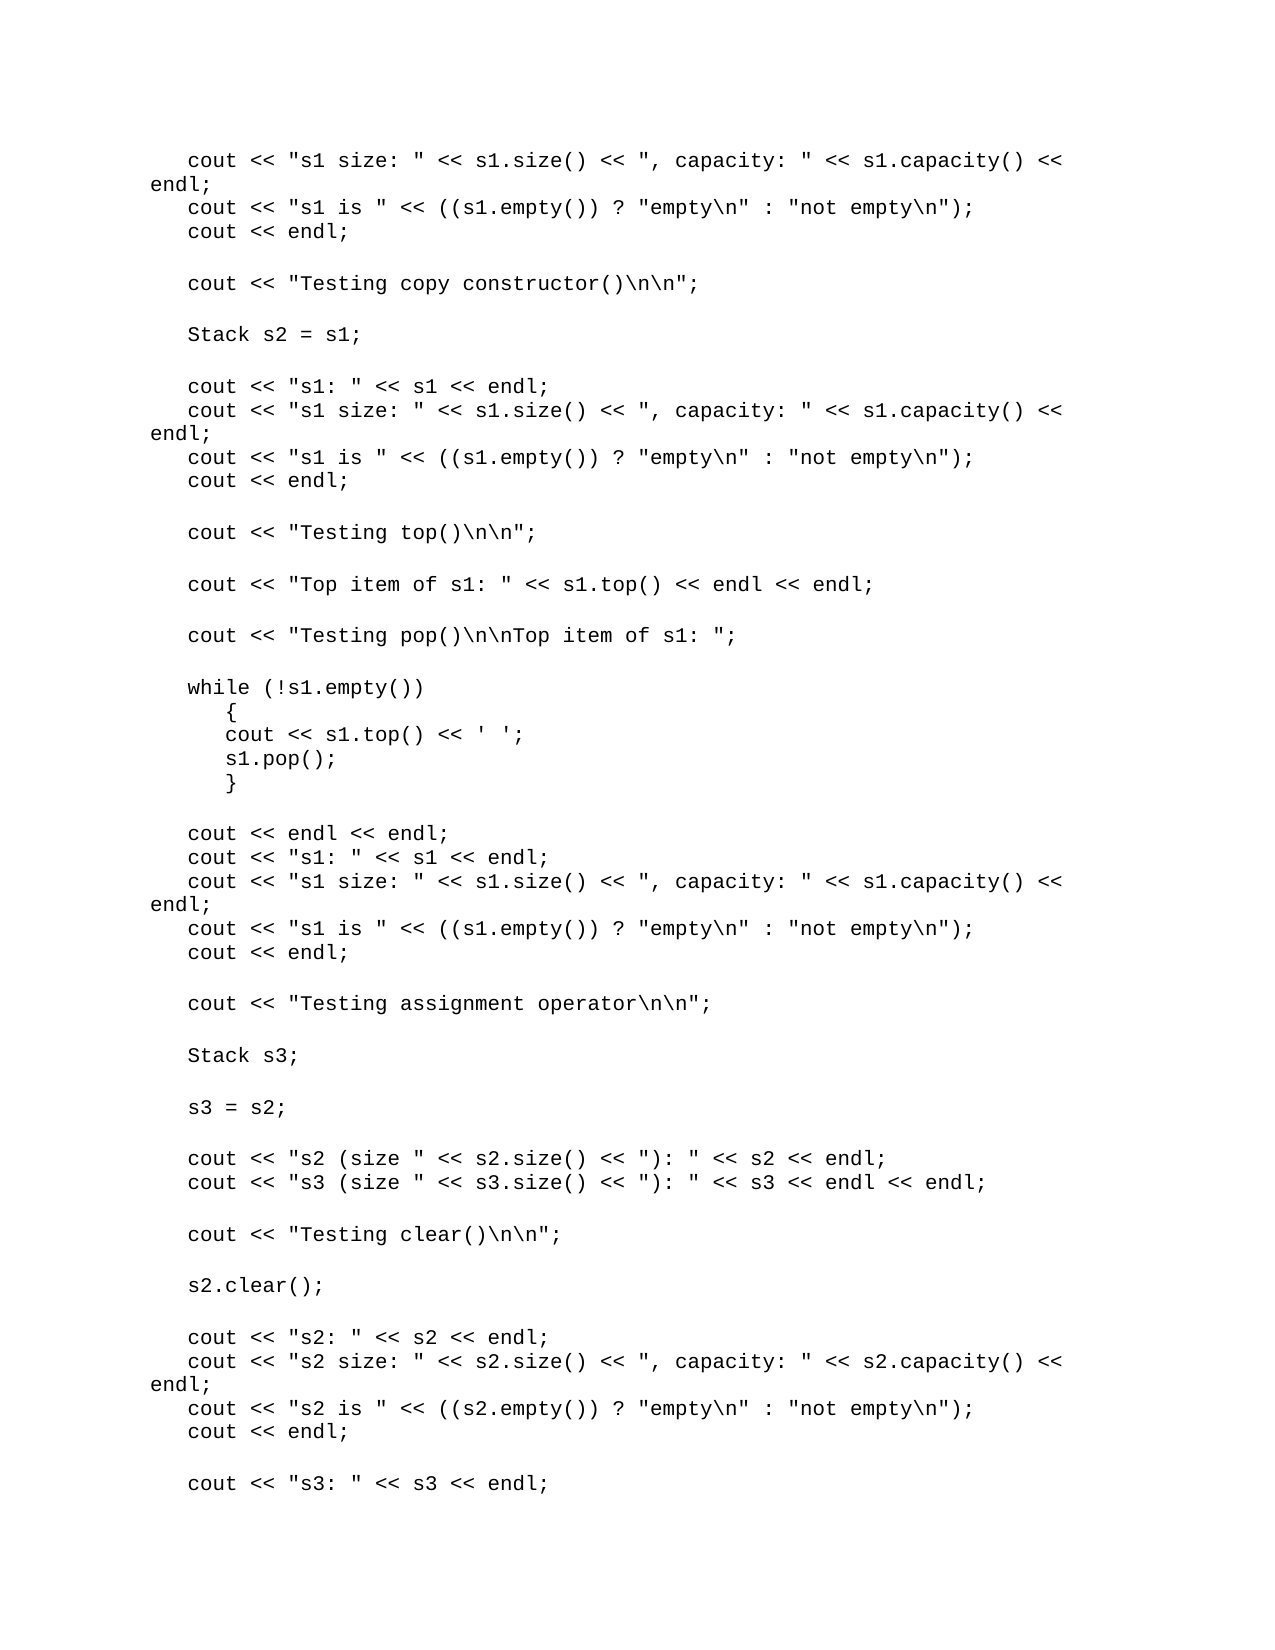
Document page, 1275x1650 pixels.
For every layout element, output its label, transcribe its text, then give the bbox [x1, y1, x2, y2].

text cout << endl; [150, 942, 1125, 965]
text cout << "s1 is " << ((s1.empty()) ? "empty\n" : "not empty\n"); [150, 918, 1125, 942]
text cout << "Top item of s1: " << s1.top() << endl << endl; [150, 574, 1125, 597]
text cout << "s2 is " << ((s2.empty()) ? "empty\n" : "not empty\n"); [150, 1398, 1125, 1422]
text cout << "Testing clear()\n\n"; [150, 1224, 1125, 1247]
text cout << "s2 size: " << s2.size() << ", capacity: " << s2.capacity() << endl; [150, 1351, 1125, 1398]
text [150, 197, 1125, 221]
text } [150, 772, 1125, 795]
text cout << "s1: " << s1 << endl; [150, 376, 1125, 399]
text cout << "Testing assignment operator\n\n"; [150, 993, 1125, 1017]
text Stack s2 = s1; [150, 324, 1125, 348]
text { [150, 701, 1125, 724]
text cout << "s1: " << s1 << endl; [150, 847, 1125, 871]
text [150, 150, 1125, 197]
text cout << "Testing top()\n\n"; [150, 522, 1125, 546]
text cout << endl; [150, 471, 1125, 494]
text cout << s1.top() << ' '; [150, 724, 1125, 748]
text s3 = s2; [150, 1097, 1125, 1120]
text while (!s1.empty()) [150, 677, 1125, 701]
text cout << "s3 (size " << s3.size() << "): " << s3 << endl << endl; [150, 1172, 1125, 1196]
text cout << "s1 size: " << s1.size() << ", capacity: " << s1.capacity() << endl; [150, 399, 1125, 447]
text cout << "s2: " << s2 << endl; [150, 1327, 1125, 1351]
text s1.pop(); [150, 748, 1125, 772]
text cout << endl; [150, 1422, 1125, 1445]
text cout << "Testing pop()\n\nTop item of s1: "; [150, 626, 1125, 649]
text Stack s3; [150, 1045, 1125, 1069]
text cout << "s2 (size " << s2.size() << "): " << s2 << endl; [150, 1148, 1125, 1172]
text cout << "Testing copy constructor()\n\n"; [150, 273, 1125, 296]
text s2.clear(); [150, 1275, 1125, 1299]
text cout << endl << endl; [150, 823, 1125, 847]
text cout << "s3: " << s3 << endl; [150, 1473, 1125, 1497]
text cout << endl; [150, 221, 1125, 244]
text cout << "s1 size: " << s1.size() << ", capacity: " << s1.capacity() << endl; [150, 871, 1125, 918]
text cout << "s1 is " << ((s1.empty()) ? "empty\n" : "not empty\n"); [150, 447, 1125, 471]
